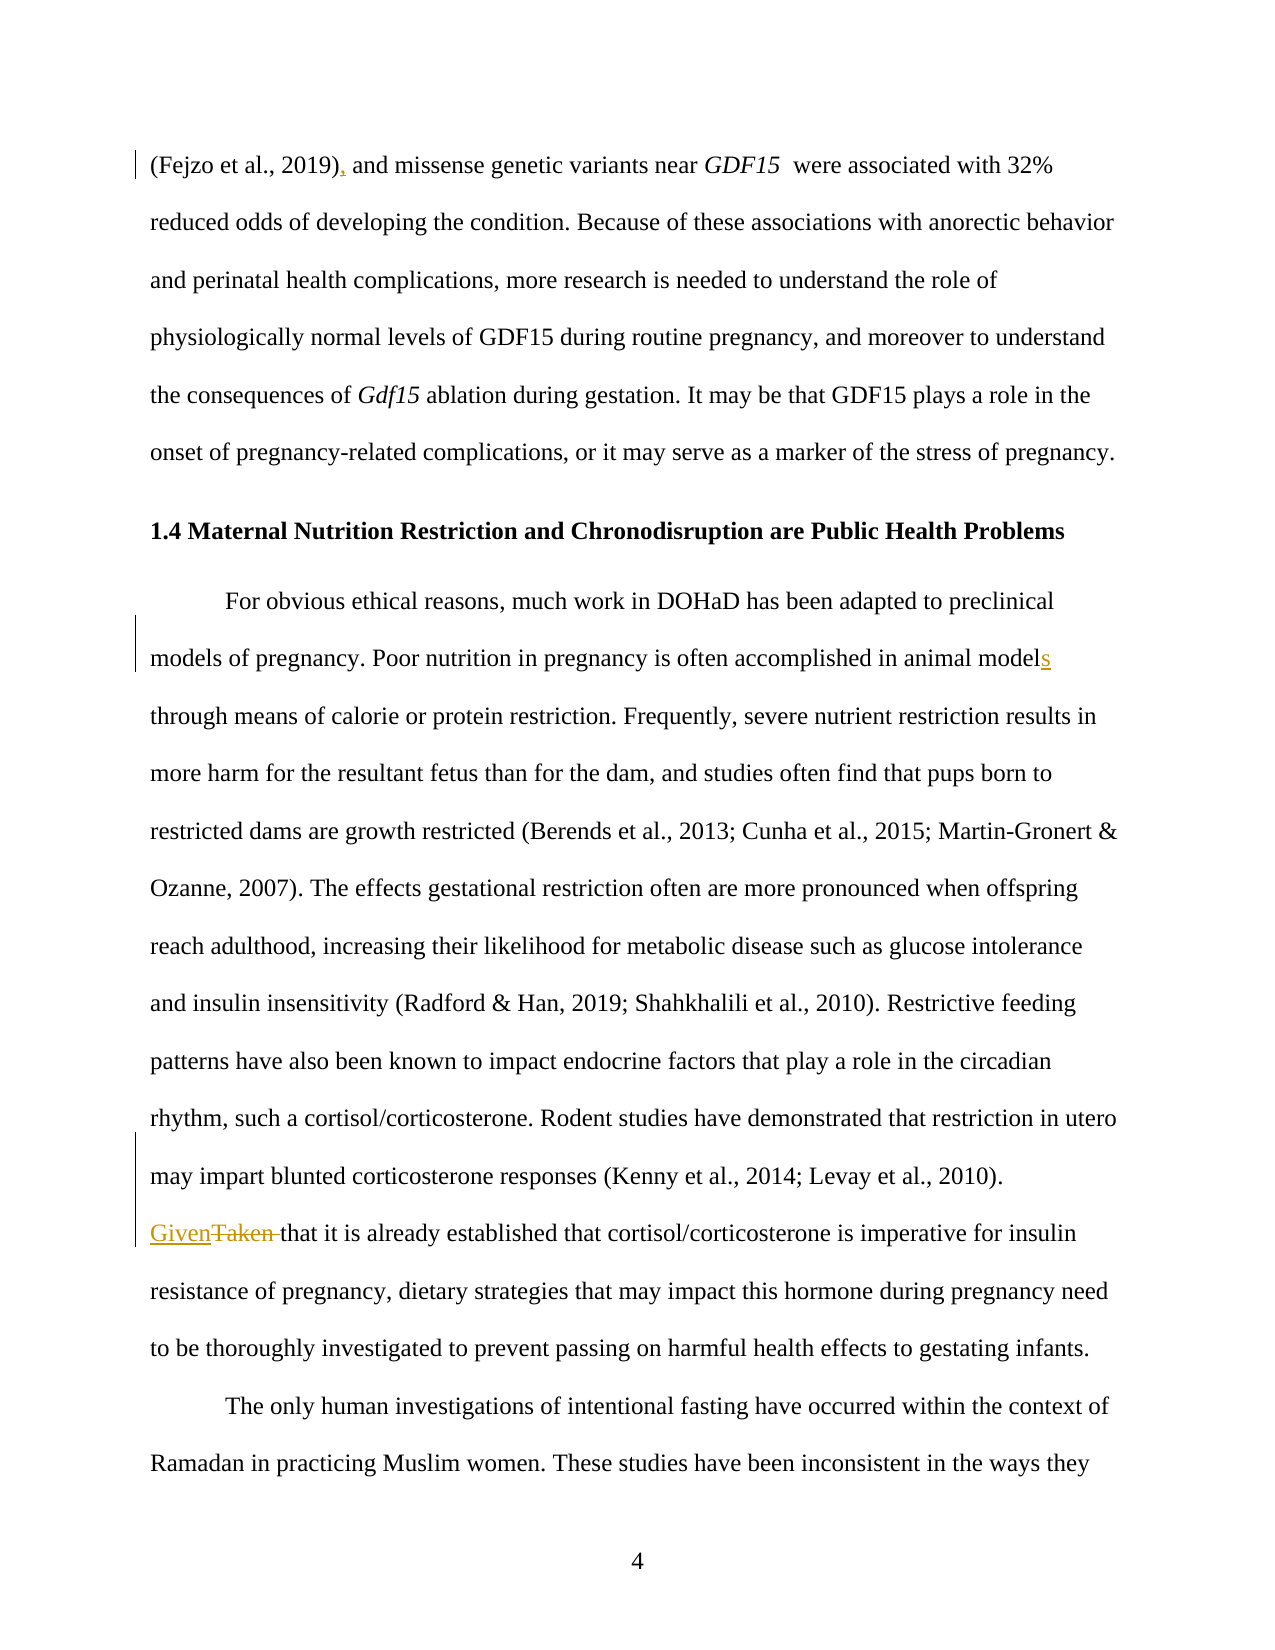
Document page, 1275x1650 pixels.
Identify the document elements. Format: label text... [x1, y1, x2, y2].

subtitle Maternal Nutrition Restriction and Chronodisruption are Public Health Problems [150, 516, 1125, 544]
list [150, 1391, 1125, 1477]
text For obvious ethical reasons, much work in DOHaD has been adapted to preclinical models of pregnancy. Poor nutrition in pregnancy is often accomplished in animal model through means of calorie or protein restriction. Frequently, severe nutrient restriction results in more harm for the resultant fetus than for the dam, and studies often find that pups born to restricted dams are growth restricted (Berends et al., 2013; Cunha et al., 2015; Martin‐Gronert & Ozanne, 2007). The effects gestational restriction often are more pronounced when offspring reach adulthood, increasing their likelihood for metabolic disease such as glucose intolerance and insulin insensitivity (Radford & Han, 2019; Shahkhalili et al., 2010). Restrictive feeding patterns have also been known to impact endocrine factors that play a role in the circadian rhythm, such a cortisol/corticosterone. Rodent studies have demonstrated that restriction in utero may impart blunted corticosterone responses (Kenny et al., 2014; Levay et al., 2010). that it is already established that cortisol/corticosterone is imperative for insulin resistance of pregnancy, dietary strategies that may impact this hormone during pregnancy need to be thoroughly investigated to prevent passing on harmful health effects to gestating infants. [150, 586, 1125, 1362]
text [150, 150, 1125, 466]
